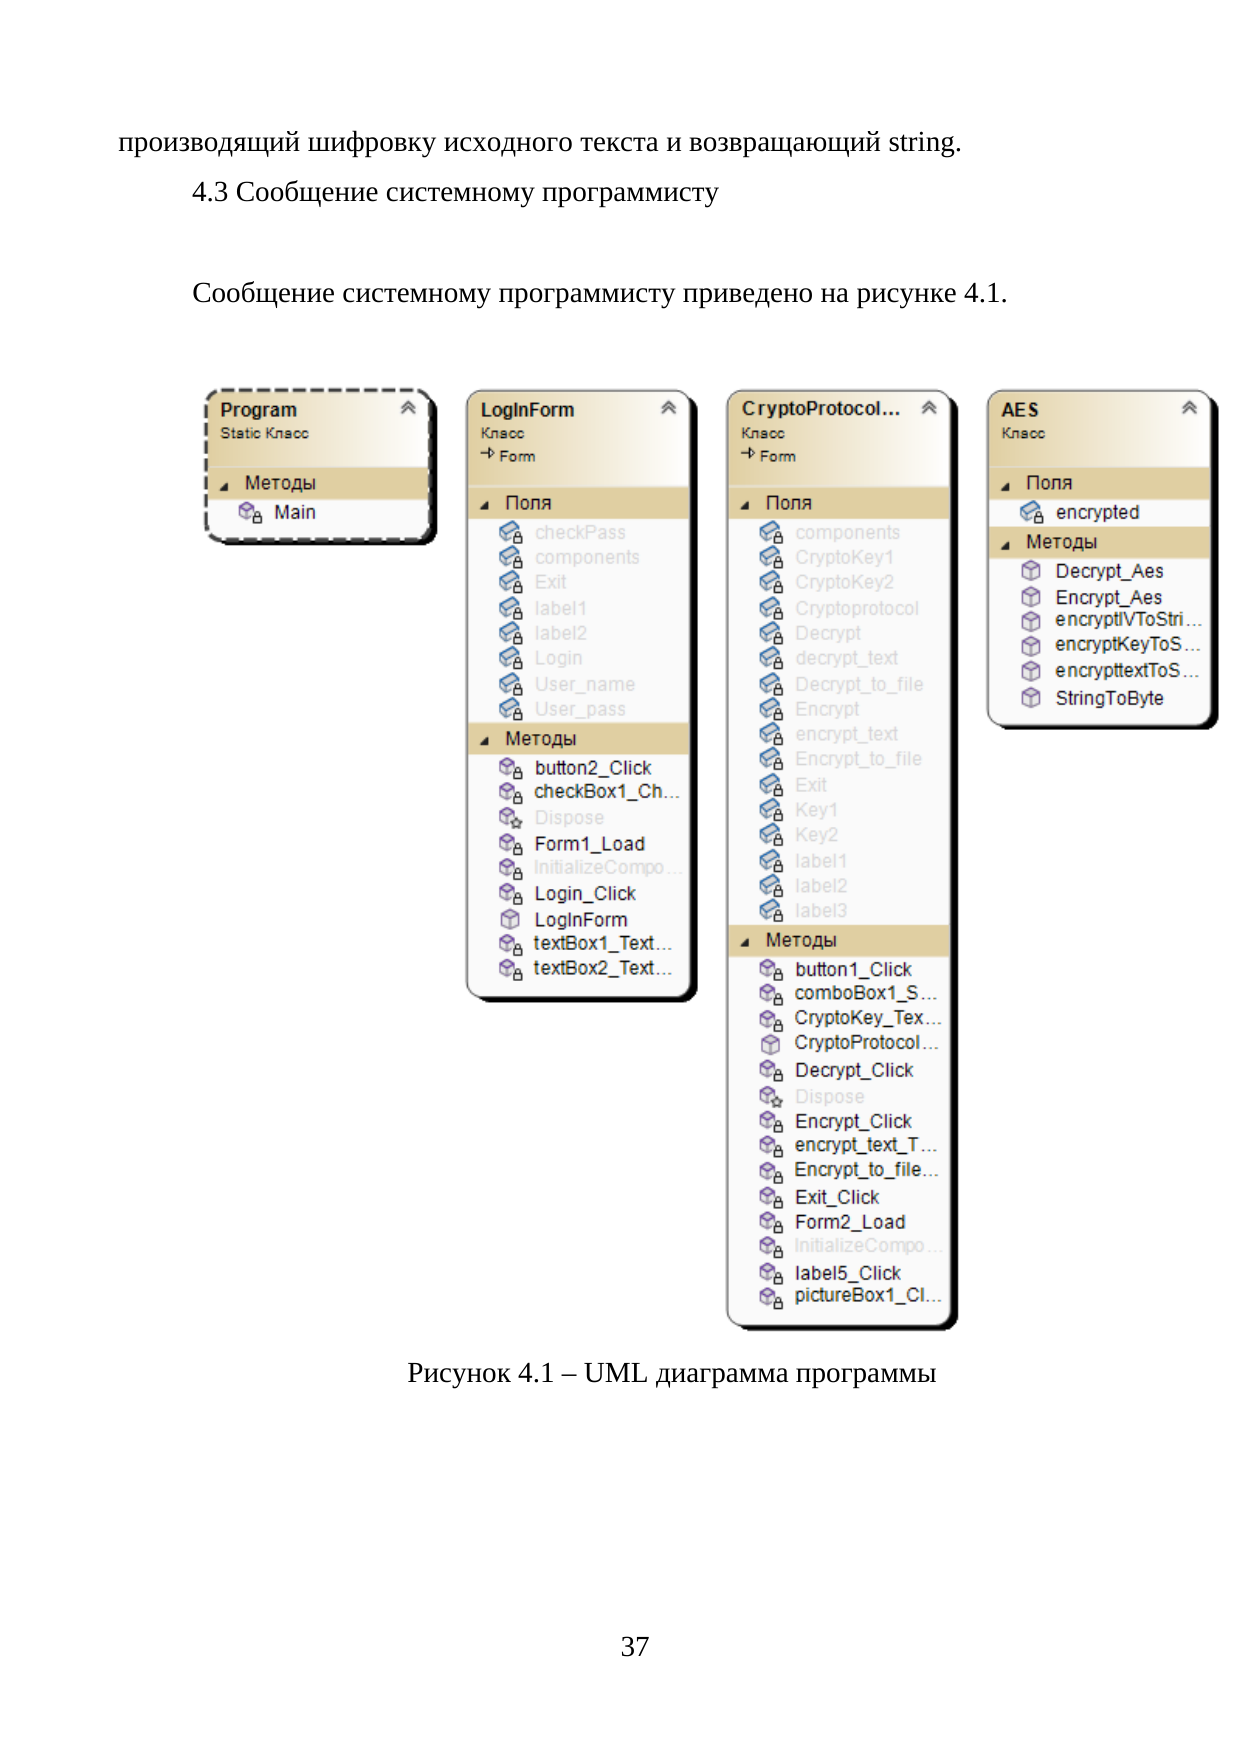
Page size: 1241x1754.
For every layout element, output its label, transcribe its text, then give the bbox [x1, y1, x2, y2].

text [118, 124, 1152, 158]
subtitle 4.3 Сообщение системному программисту [192, 174, 1152, 208]
text Рисунок 4.1 – UML диаграмма программы [118, 1355, 1152, 1388]
text Сообщение системному программисту приведено на рисунке 4.1. [118, 275, 1152, 308]
picture [192, 375, 1225, 1339]
